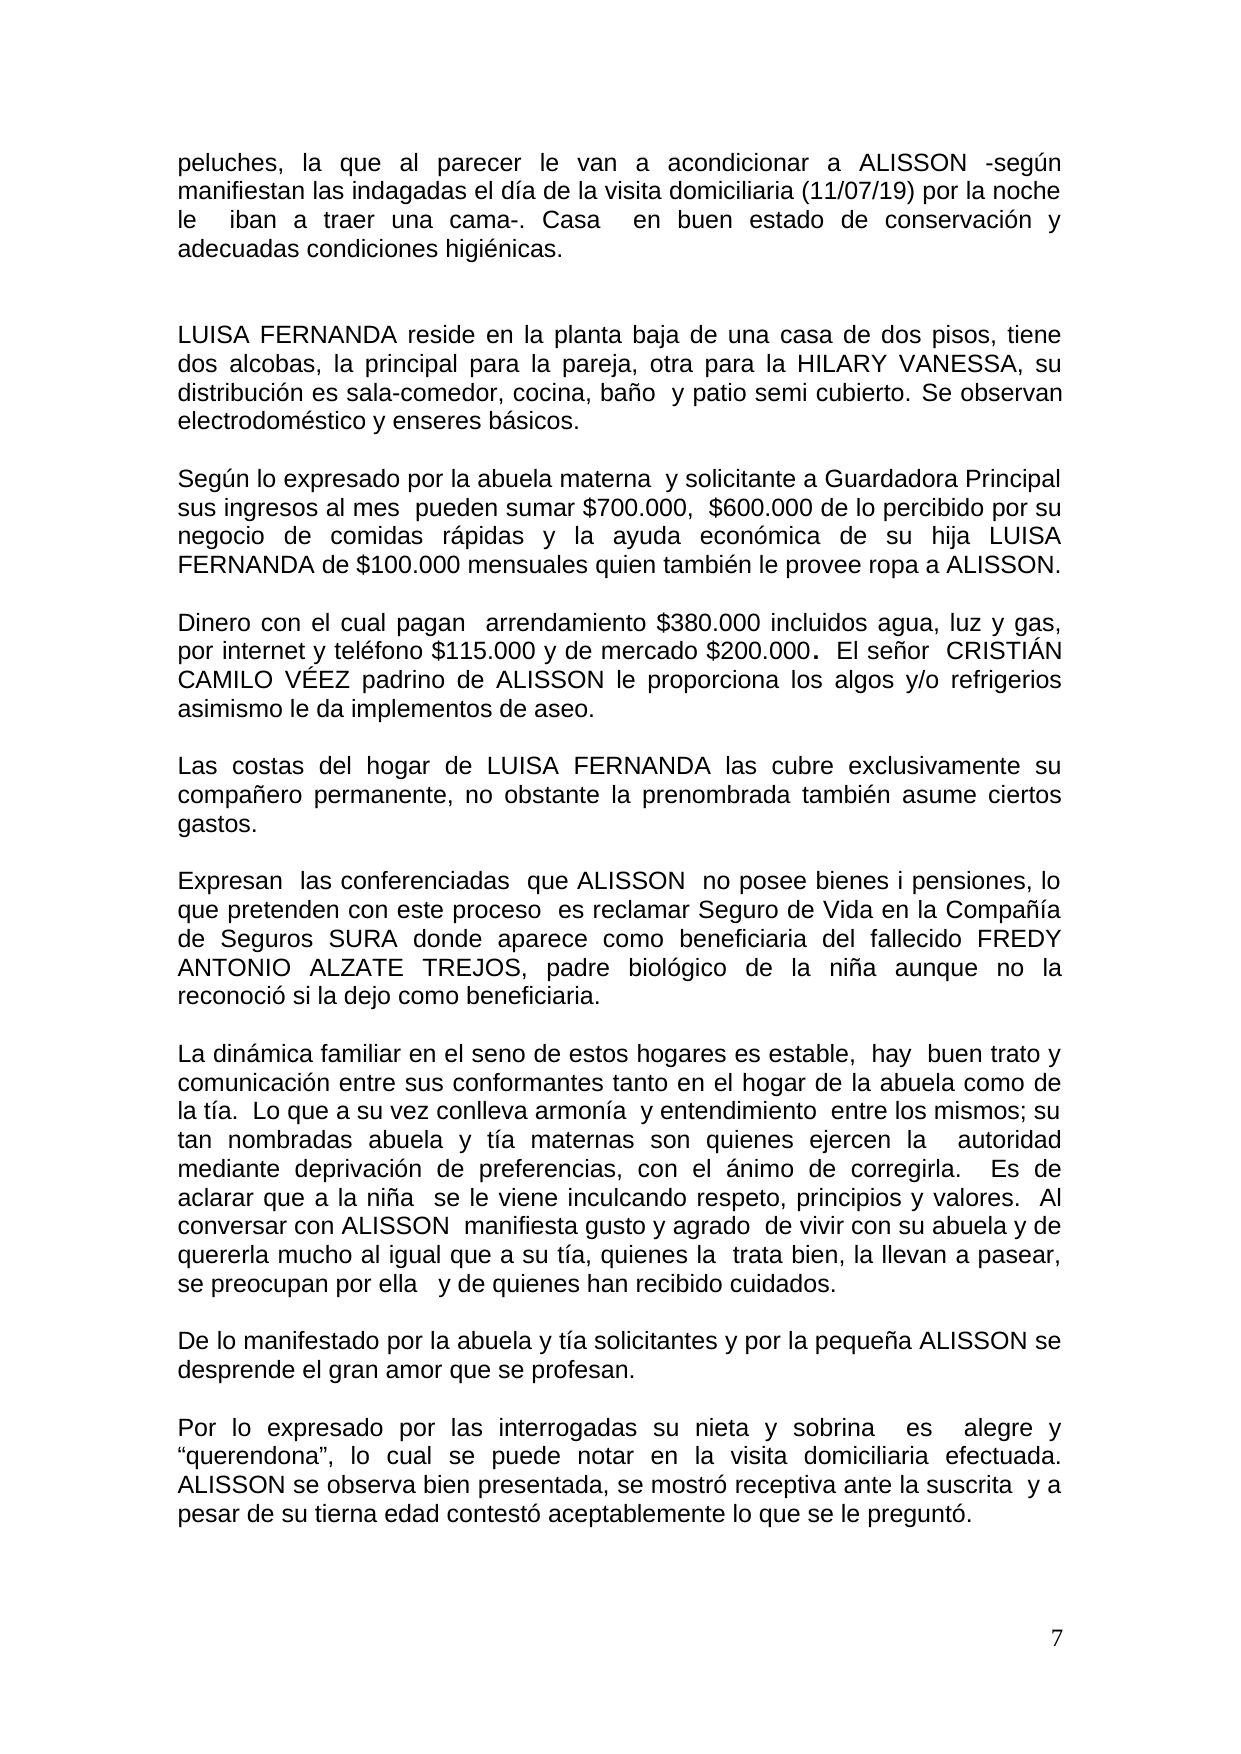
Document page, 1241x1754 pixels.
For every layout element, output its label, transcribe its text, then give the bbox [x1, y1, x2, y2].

text Según lo expresado por la abuela materna y solicitante a Guardadora Principal sus ingresos al mes pueden sumar $700.000, $600.000 de lo percibido por su negocio de comidas rápidas y la ayuda económica de su hija LUISA FERNANDA de $100.000 mensuales quien también le provee ropa a ALISSON. [177, 464, 1063, 579]
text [177, 148, 1063, 263]
text La dinámica familiar en el seno de estos hogares es estable, hay buen trato y comunicación entre sus conformantes tanto en el hogar de la abuela como de la tía. Lo que a su vez conlleva armonía y entendimiento entre los mismos; su tan nombradas abuela y tía maternas son quienes ejercen la autoridad mediante deprivación de preferencias, con el ánimo de corregirla. Es de aclarar que a la niña se le viene inculcando respeto, principios y valores. Al conversar con ALISSON manifiesta gusto y agrado de vivir con su abuela y de quererla mucho al igual que a su tía, quienes la trata bien, la llevan a pasear, se preocupan por ella y de quienes han recibido cuidados. [177, 1039, 1063, 1298]
text Dinero con el cual pagan arrendamiento $380.000 incluidos agua, luz y gas, por internet y teléfono $115.000 y de mercado $200.000. El señor CRISTIÁN CAMILO VÉEZ padrino de ALISSON le proporciona los algos y/o refrigerios asimismo le da implementos de aseo. [177, 608, 1063, 723]
text Las costas del hogar de LUISA FERNANDA las cubre exclusivamente su compañero permanente, no obstante la prenombrada también asume ciertos gastos. [177, 751, 1063, 838]
text De lo manifestado por la abuela y tía solicitantes y por la pequeña ALISSON se desprende el gran amor que se profesan. [177, 1326, 1063, 1384]
text LUISA FERNANDA reside en la planta baja de una casa de dos pisos, tiene dos alcobas, la principal para la pareja, otra para la HILARY VANESSA, su distribución es sala-comedor, cocina, baño y patio semi cubierto. Se observan electrodoméstico y enseres básicos. [177, 320, 1063, 435]
text Por lo expresado por las interrogadas su nieta y sobrina es alegre y “querendona”, lo cual se puede notar en la visita domiciliaria efectuada. ALISSON se observa bien presentada, se mostró receptiva ante la suscrita y a pesar de su tierna edad contestó aceptablemente lo que se le preguntó. [177, 1413, 1063, 1528]
text Expresan las conferenciadas que ALISSON no posee bienes i pensiones, lo que pretenden con este proceso es reclamar Seguro de Vida en la Compañía de Seguros SURA donde aparece como beneficiaria del fallecido FREDY ANTONIO ALZATE TREJOS, padre biológico de la niña aunque no la reconoció si la dejo como beneficiaria. [177, 866, 1063, 1010]
